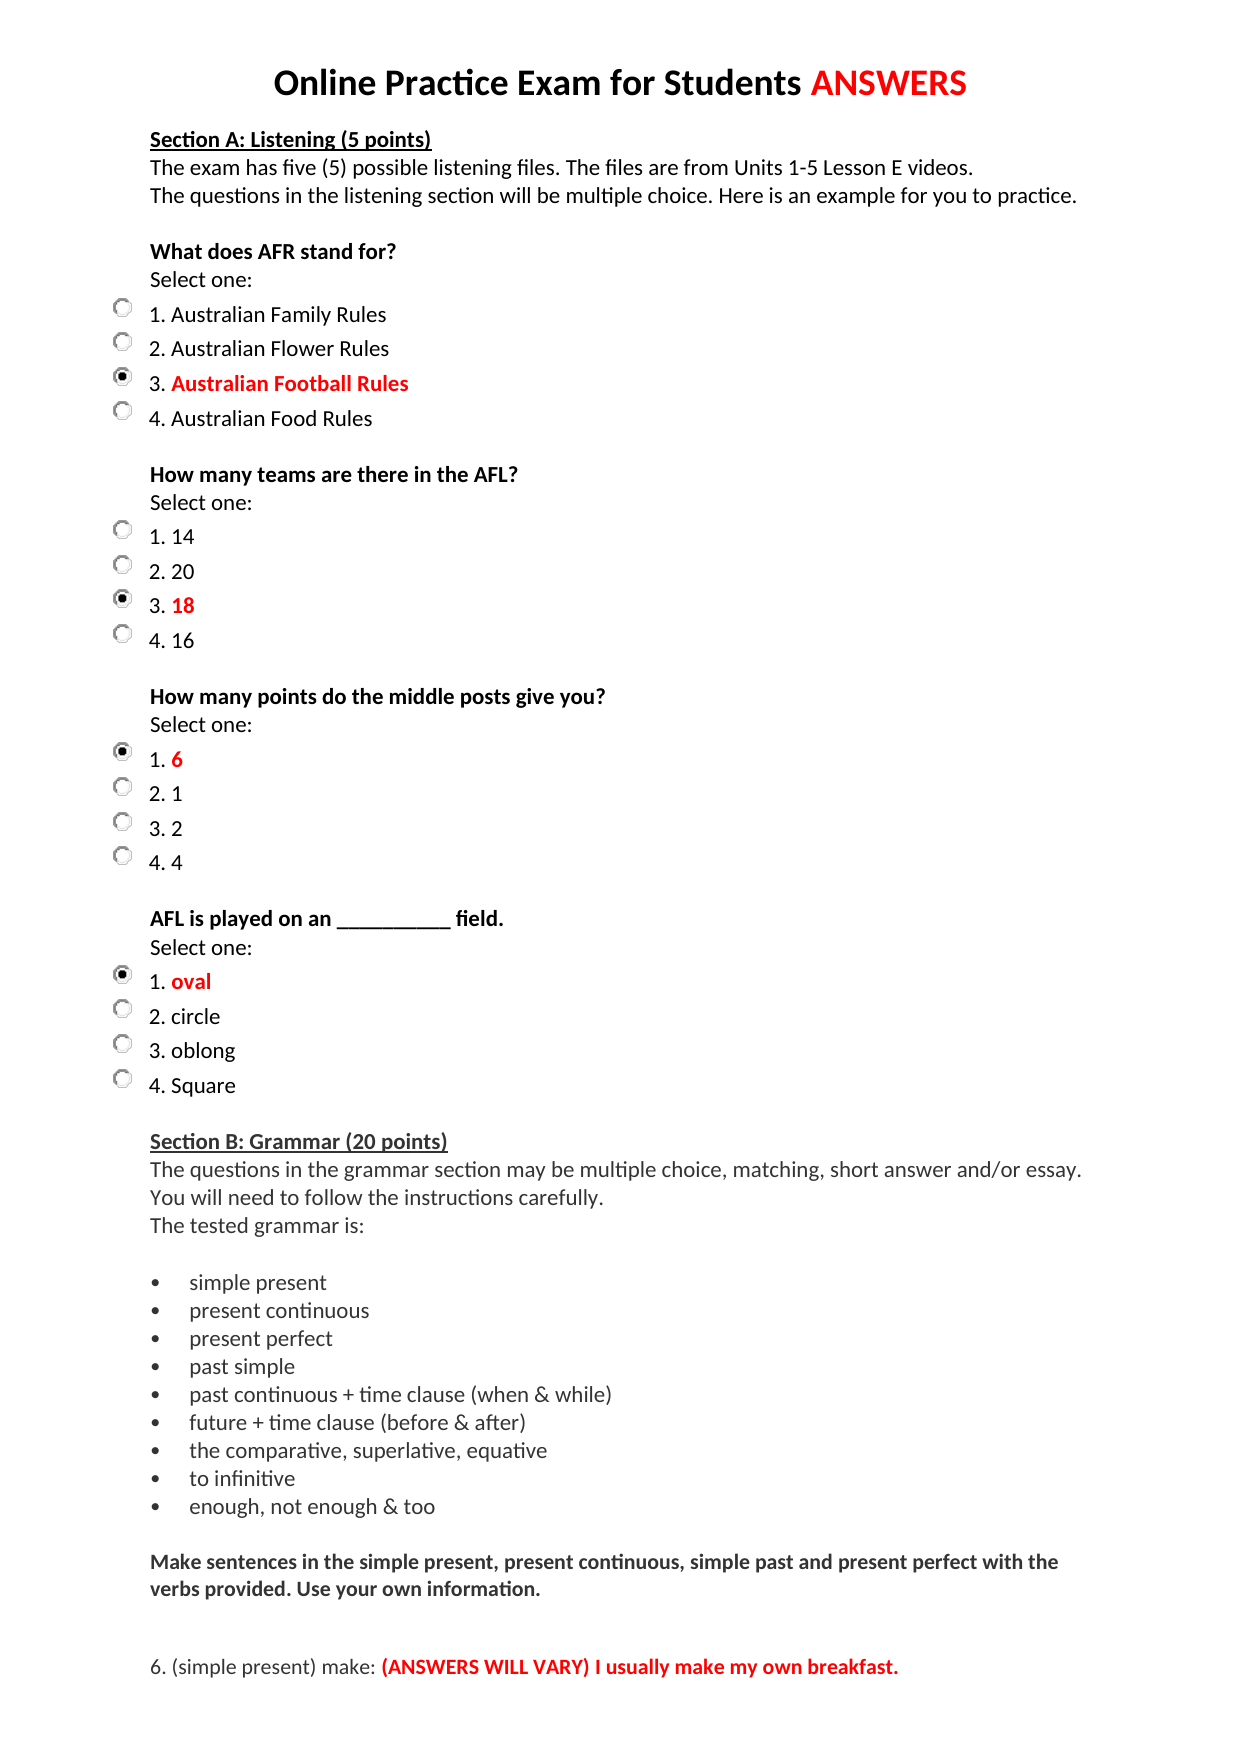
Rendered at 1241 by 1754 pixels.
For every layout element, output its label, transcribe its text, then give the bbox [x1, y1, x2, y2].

text Section A: Listening (5 points) [150, 125, 1090, 153]
text 4. 4 [111, 842, 1090, 877]
text The tested grammar is: [150, 1211, 1090, 1239]
text The exam has five (5) possible listening files. The files are from Units 1-5 Lesson E videos. [150, 153, 1090, 181]
text 2. 20 [111, 550, 1090, 585]
text 3. Australian Football Rules [111, 363, 1090, 397]
list simple present [152, 1268, 1090, 1296]
text 4. Australian Food Rules [111, 397, 1090, 432]
text How many teams are there in the AFL? [150, 460, 1090, 488]
text 2. 1 [111, 773, 1090, 807]
text AFL is played on an __________ field. [150, 904, 1090, 933]
text The questions in the listening section will be multiple choice. Here is an example for you to practice. [150, 181, 1090, 209]
text 2. circle [111, 995, 1090, 1030]
list enough, not enough & too [152, 1492, 1090, 1520]
list past continuous + time clause (when & while) [152, 1380, 1090, 1408]
text Select one: [150, 265, 1090, 293]
list future + time clause (before & after) [152, 1408, 1090, 1436]
text 4. 16 [111, 619, 1090, 654]
subtitle Section B: Grammar (20 points) [150, 1127, 1090, 1155]
text 3. 2 [111, 807, 1090, 842]
text 1. 6 [111, 738, 1090, 773]
text 3. 18 [111, 585, 1090, 619]
text 4. Square [111, 1064, 1090, 1099]
text Online Practice Exam for Students ANSWERS [150, 59, 1090, 105]
list the comparative, superlative, equative [152, 1436, 1090, 1464]
text 1. 14 [111, 516, 1090, 550]
text 3. oblong [111, 1030, 1090, 1064]
list present continuous [152, 1296, 1090, 1324]
text Select one: [150, 933, 1090, 961]
list past simple [152, 1352, 1090, 1380]
text 1. Australian Family Rules [111, 293, 1090, 328]
text What does AFR stand for? [150, 237, 1090, 265]
text Make sentences in the simple present, present continuous, simple past and present perfect with the verbs provided. Use your own information. [150, 1548, 1090, 1602]
text 1. oval [111, 961, 1090, 995]
text 2. Australian Flower Rules [111, 328, 1090, 363]
text 6. (simple present) make: (ANSWERS WILL VARY) I usually make my own breakfast. [150, 1653, 1090, 1680]
text The questions in the grammar section may be multiple choice, matching, short answer and/or essay. You will need to follow the instructions carefully. [150, 1155, 1090, 1211]
text Select one: [150, 710, 1090, 738]
text How many points do the middle posts give you? [150, 682, 1090, 710]
list present perfect [152, 1324, 1090, 1352]
text Select one: [150, 488, 1090, 516]
list to infinitive [152, 1464, 1090, 1492]
